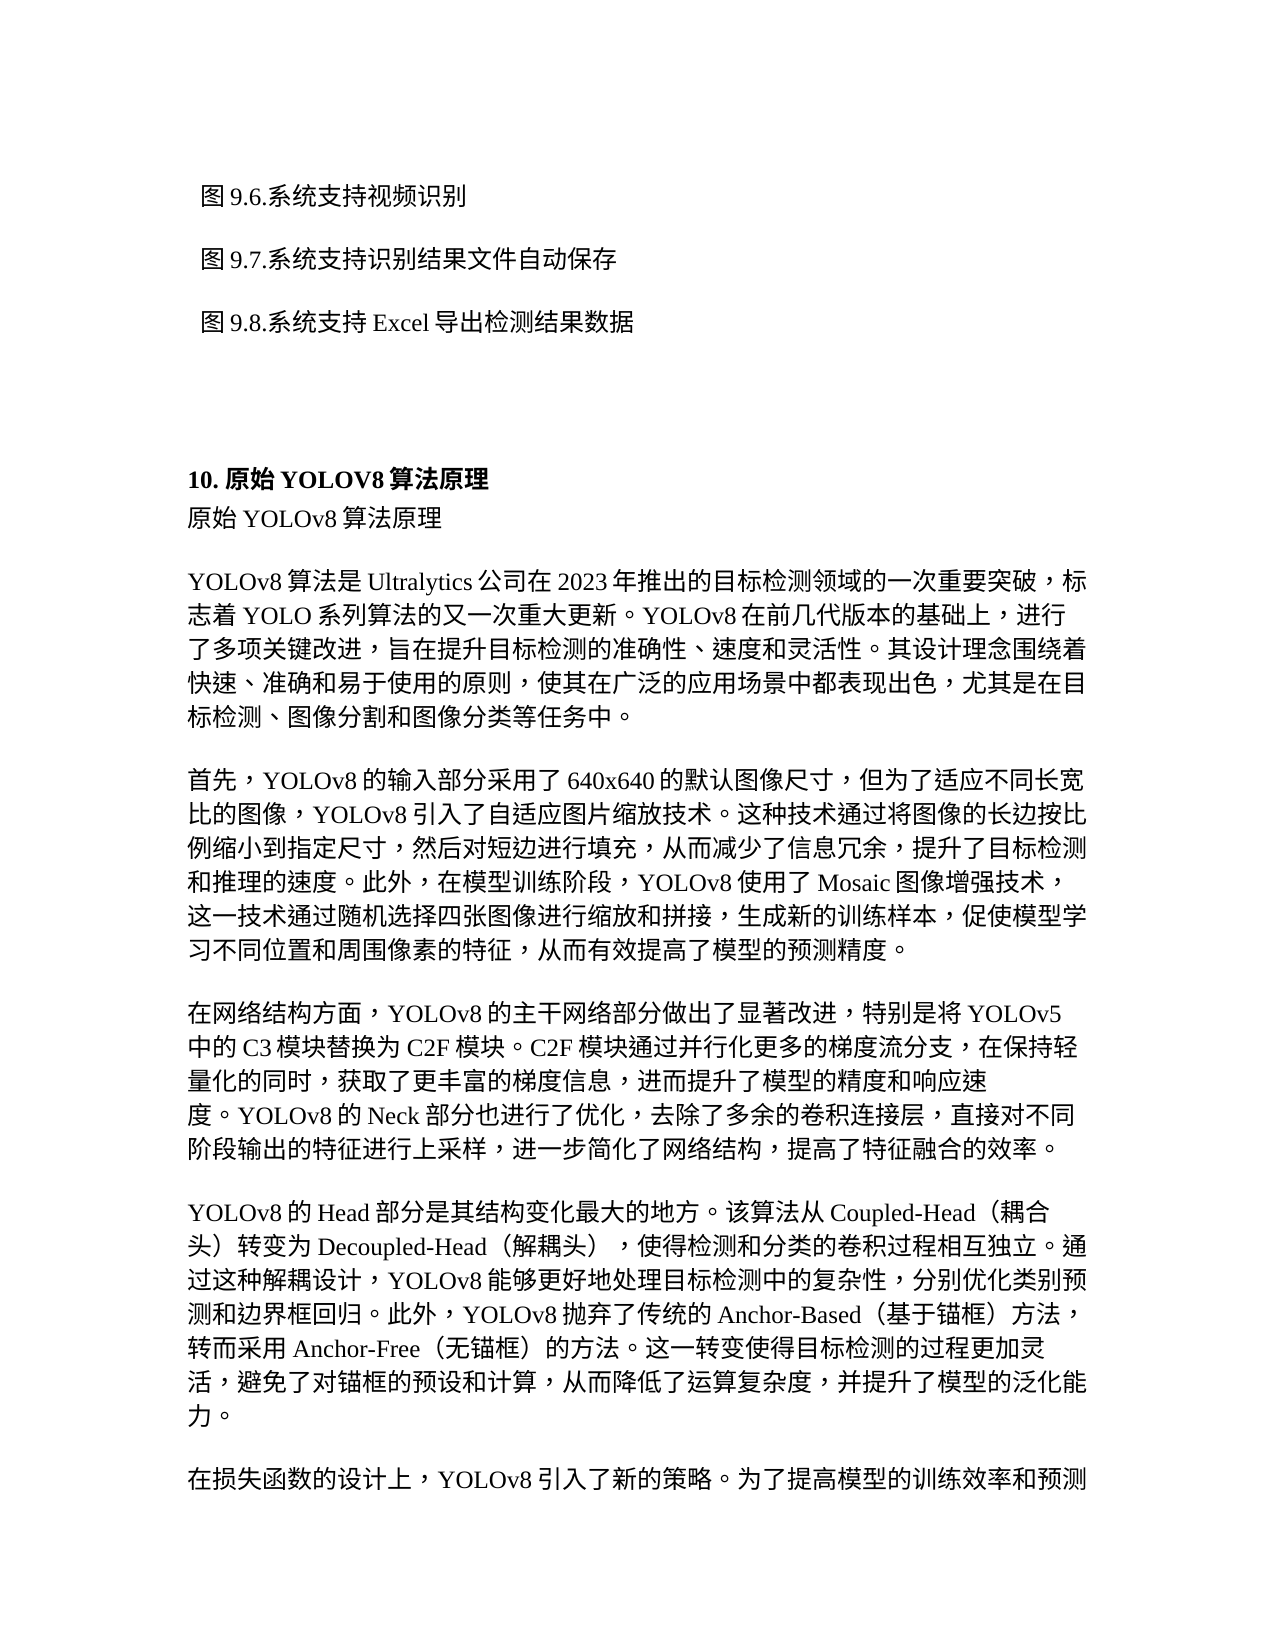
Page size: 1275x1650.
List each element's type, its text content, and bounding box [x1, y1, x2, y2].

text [187, 501, 1087, 1496]
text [187, 150, 1087, 338]
subtitle 10. 原始YOLOV8算法原理 [187, 461, 1087, 495]
